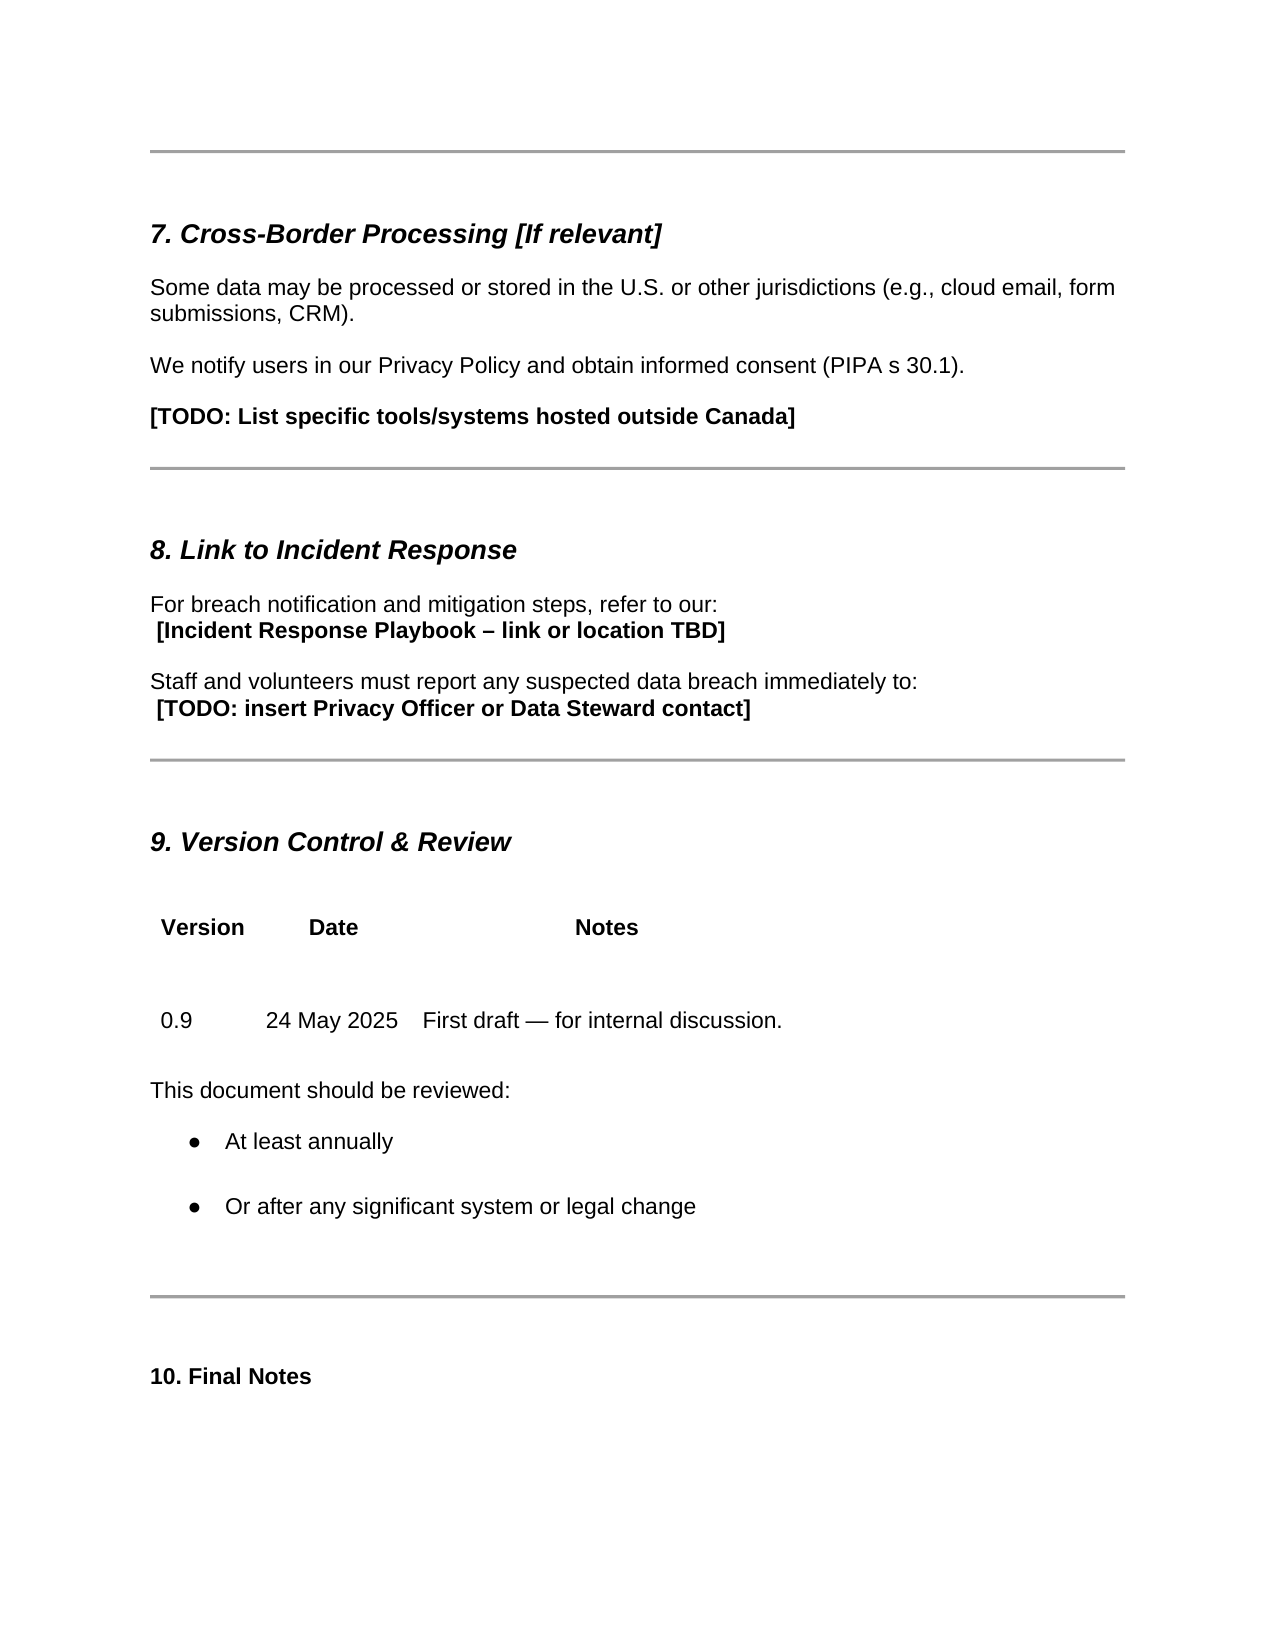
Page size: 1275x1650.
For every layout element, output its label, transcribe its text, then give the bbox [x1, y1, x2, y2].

subtitle 8. Link to Incident Response [150, 534, 1125, 566]
subtitle [TODO: List specific tools/systems hosted outside Canada] [150, 403, 1125, 429]
subtitle At least annually [187, 1128, 1125, 1193]
table_header Notes [412, 866, 802, 959]
subtitle 9. Version Control & Review [150, 826, 1125, 857]
subtitle We notify users in our Privacy Policy and obtain informed consent (PIPA s 30.1). [150, 352, 1125, 378]
subtitle 7. Cross-Border Processing [If relevant] [150, 218, 1125, 249]
table_header Version [150, 866, 255, 959]
subtitle Staff and volunteers must report any suspected data breach immediately to: [TODO: insert Privacy Officer or Data Steward contact] [150, 668, 1125, 721]
table_header Date [255, 866, 412, 959]
subtitle For breach notification and mitigation steps, refer to our: [Incident Response Playbook – link or location TBD] [150, 591, 1125, 643]
subtitle Or after any significant system or legal change [187, 1193, 1125, 1258]
subtitle 10. Final Notes [150, 1363, 1125, 1389]
table_cell First draft — for internal discussion. [412, 959, 802, 1052]
table_cell 0.9 [150, 959, 255, 1052]
table_cell 24 May 2025 [255, 959, 412, 1052]
subtitle Some data may be processed or stored in the U.S. or other jurisdictions (e.g., cloud email, form submissions, CRM). [150, 274, 1125, 327]
subtitle This document should be reviewed: [150, 1077, 1125, 1103]
